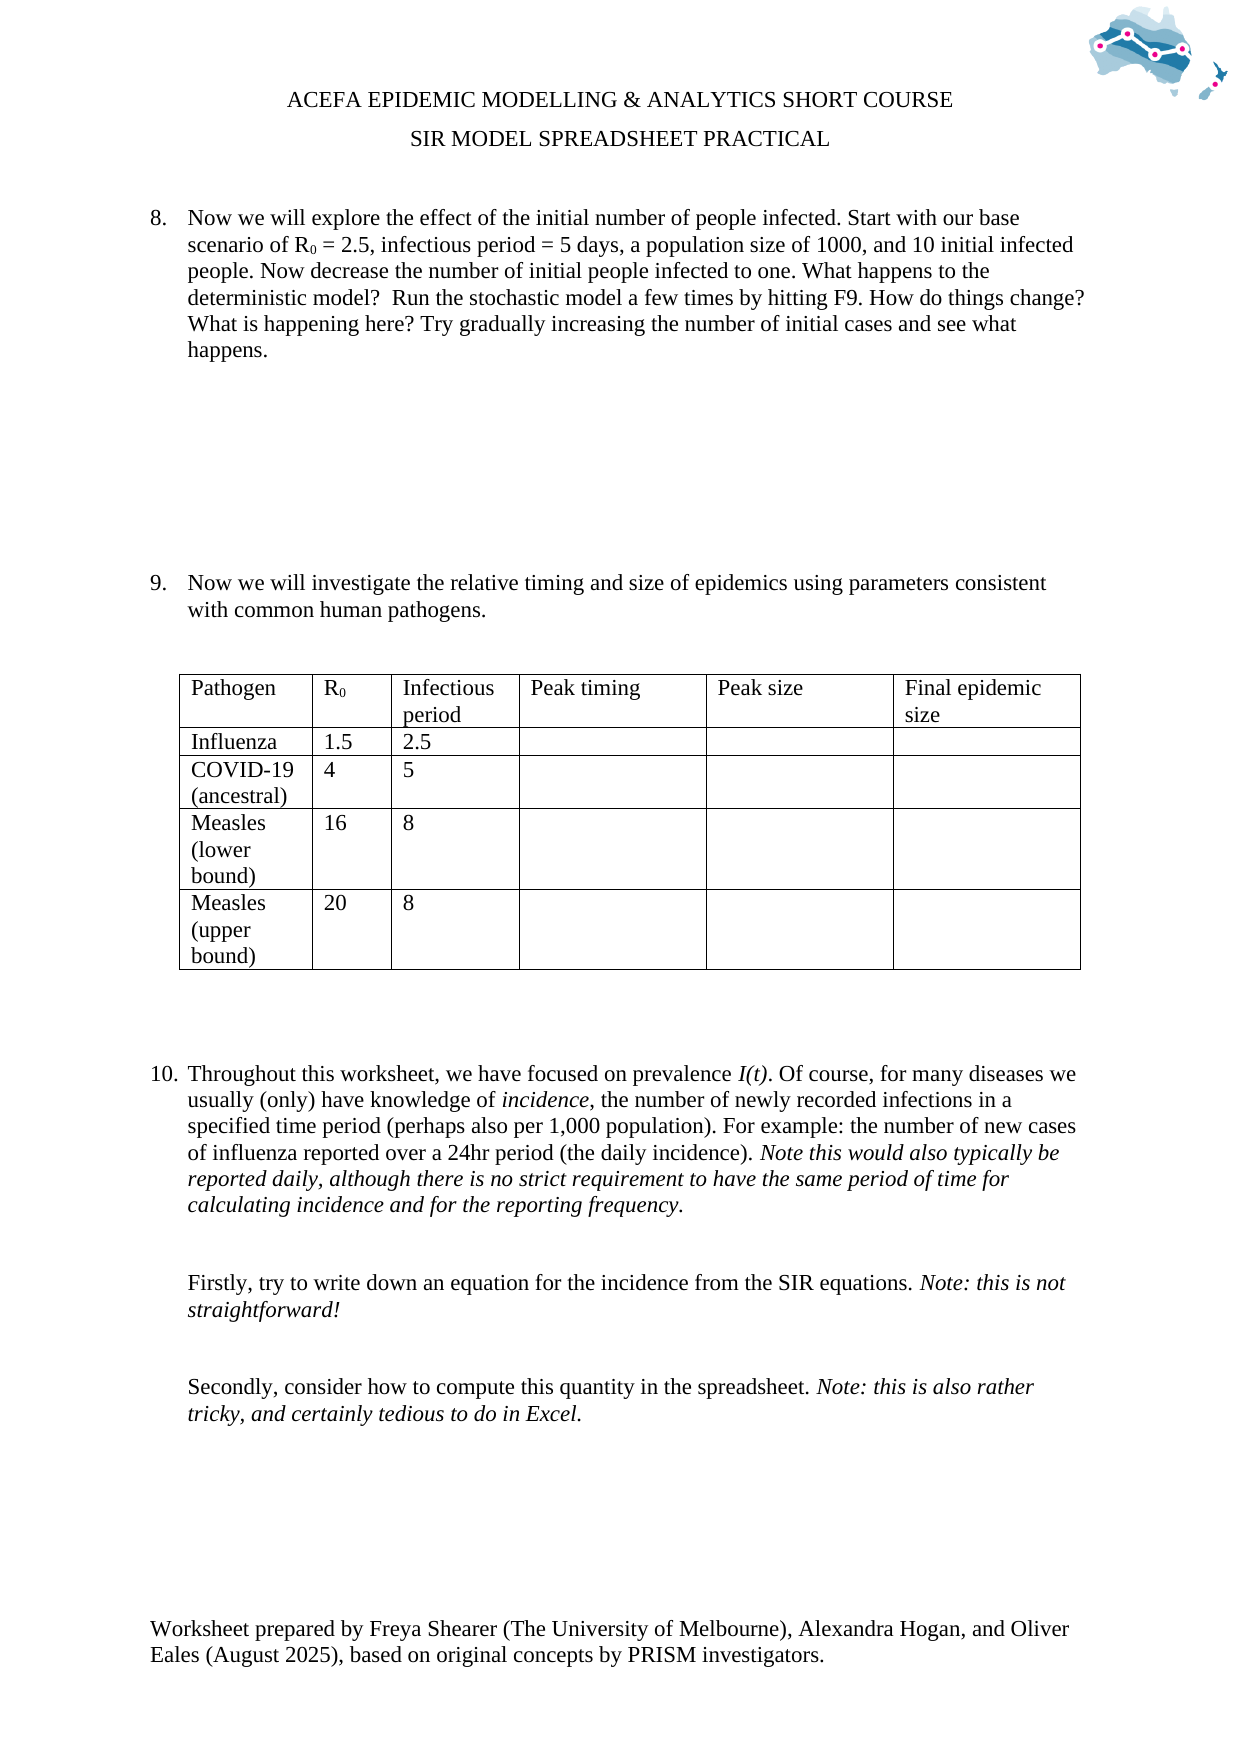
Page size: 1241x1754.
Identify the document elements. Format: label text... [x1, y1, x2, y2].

text Firstly, try to write down an equation for the incidence from the SIR equations. Note: this is not straightforward! [187, 1269, 1090, 1322]
table_cell [707, 890, 893, 968]
table_cell 4 [313, 756, 391, 808]
list Throughout this worksheet, we have focused on prevalence I(t). Of course, for many diseases we usually (only) have knowledge of incidence, the number of newly recorded infections in a specified time period (perhaps also per 1,000 population). For example: the number of new cases of influenza reported over a 24hr period (the daily incidence). Note this would also typically be reported daily, although there is no strict requirement to have the same period of time for calculating incidence and for the reporting frequency. [150, 1060, 1090, 1218]
list Now we will investigate the relative timing and size of epidemics using parameters consistent with common human pathogens. [150, 569, 1090, 622]
table_header Final epidemic size [894, 675, 1080, 727]
table_cell Measles (lower bound) [180, 809, 312, 888]
table_cell 8 [392, 809, 519, 888]
table_cell [520, 809, 706, 888]
table_cell [707, 809, 893, 888]
table_cell [894, 809, 1080, 888]
table_cell Influenza [180, 728, 312, 754]
table_header Peak size [707, 675, 893, 727]
table_header R0 [313, 675, 391, 727]
table_cell 5 [392, 756, 519, 808]
table_cell [894, 756, 1080, 808]
table_cell [520, 728, 706, 754]
table_header Pathogen [180, 675, 312, 727]
table_header Peak timing [520, 675, 706, 727]
table_cell [520, 756, 706, 808]
table_cell 20 [313, 890, 391, 968]
table_cell 1.5 [313, 728, 391, 754]
picture [1077, 1, 1233, 101]
table_cell COVID-19 (ancestral) [180, 756, 312, 808]
table_cell 16 [313, 809, 391, 888]
table_header Infectious period [392, 675, 519, 727]
table_cell [707, 728, 893, 754]
table_cell [894, 728, 1080, 754]
table_cell Measles (upper bound) [180, 890, 312, 968]
table_cell [520, 890, 706, 968]
table_cell [894, 890, 1080, 968]
list Now we will explore the effect of the initial number of people infected. Start with our base scenario of R0 = 2.5, infectious period = 5 days, a population size of 1000, and 10 initial infected people. Now decrease the number of initial people infected to one. What happens to the deterministic model? Run the stochastic model a few times by hitting F9. How do things change? What is happening here? Try gradually increasing the number of initial cases and see what happens. [150, 204, 1090, 363]
table_cell [707, 756, 893, 808]
table_cell 8 [392, 890, 519, 968]
text Secondly, consider how to compute this quantity in the spreadsheet. Note: this is also rather tricky, and certainly tedious to do in Excel. [187, 1373, 1090, 1426]
table_cell 2.5 [392, 728, 519, 754]
